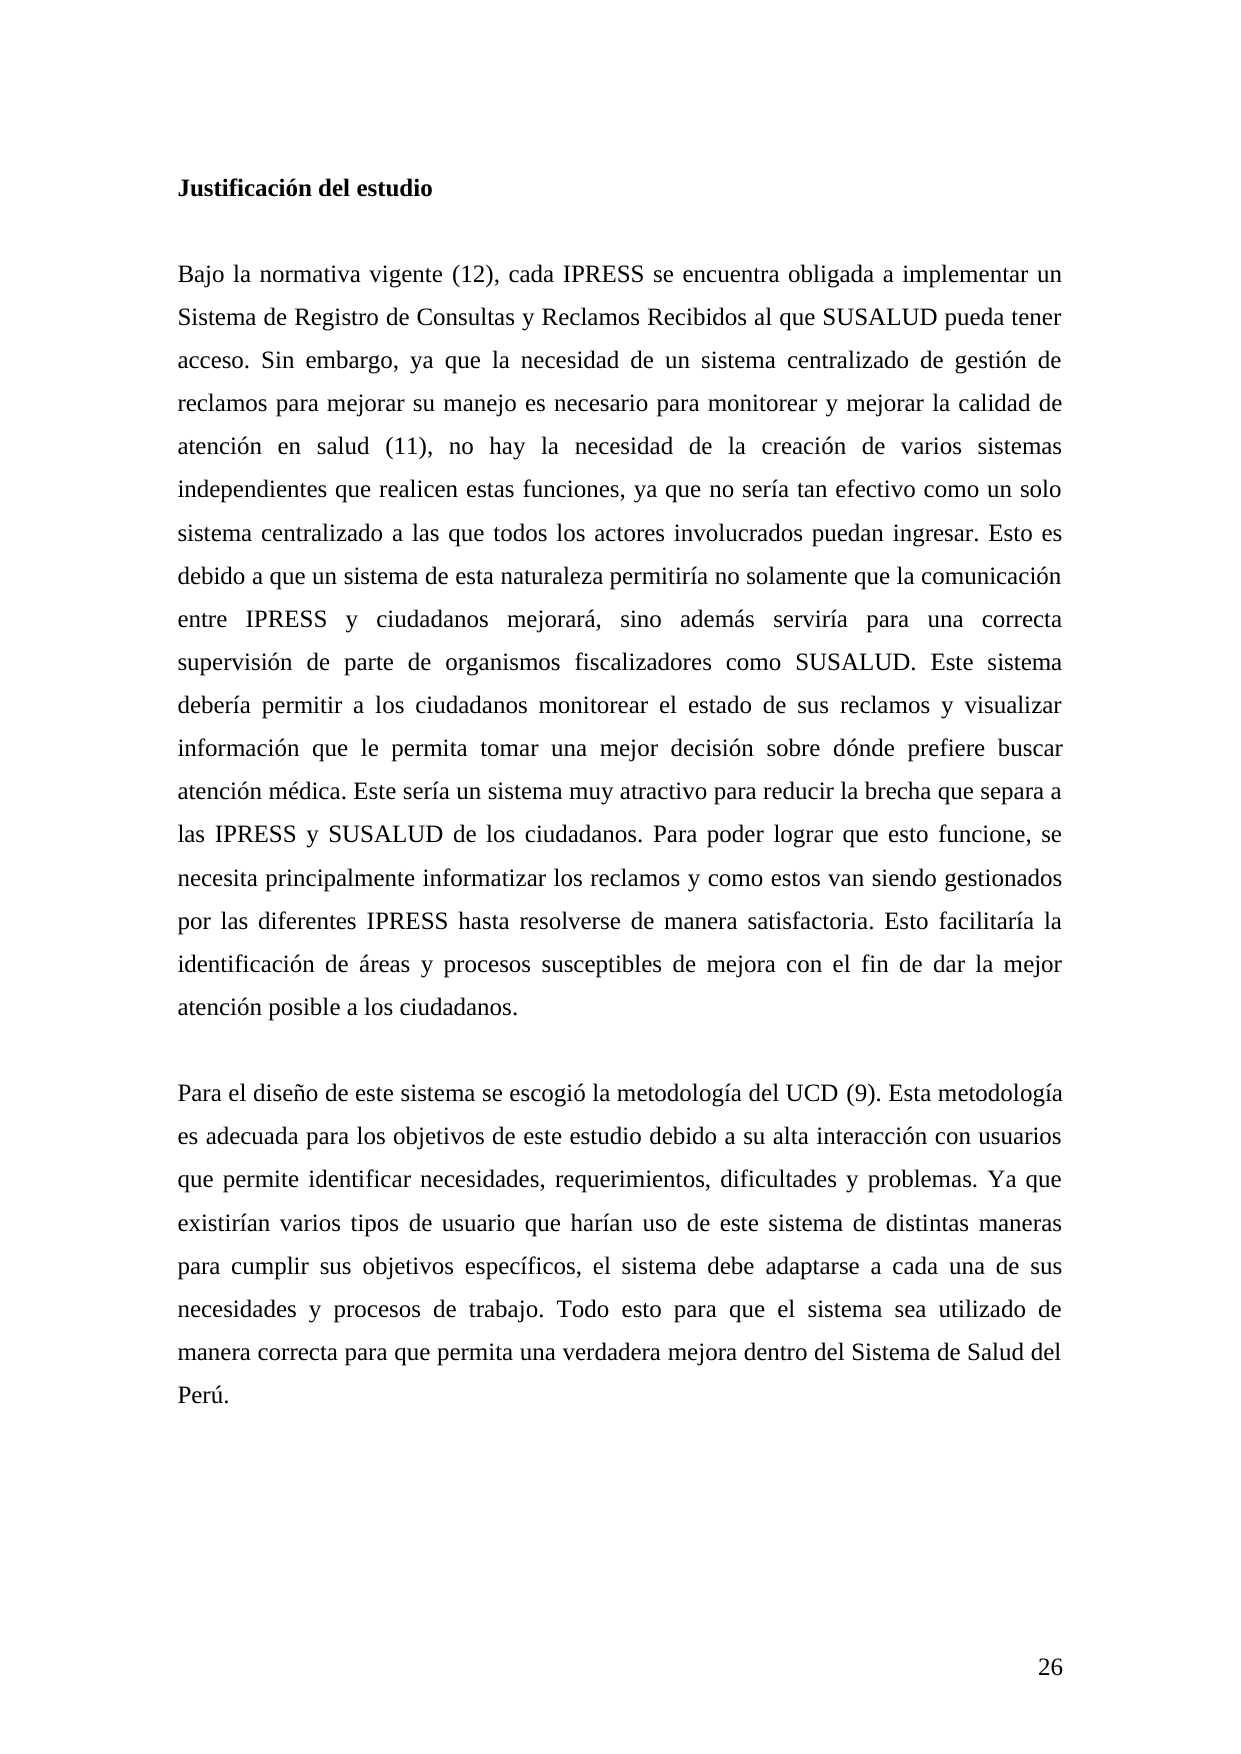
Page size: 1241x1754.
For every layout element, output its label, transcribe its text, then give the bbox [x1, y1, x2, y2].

subtitle Justificación del estudio [177, 173, 1063, 201]
text Bajo la normativa vigente (12), cada IPRESS se encuentra obligada a implementar un Sistema de Registro de Consultas y Reclamos Recibidos al que SUSALUD pueda tener acceso. Sin embargo, ya que la necesidad de un sistema centralizado de gestión de reclamos para mejorar su manejo es necesario para monitorear y mejorar la calidad de atención en salud (11), no hay la necesidad de la creación de varios sistemas independientes que realicen estas funciones, ya que no sería tan efectivo como un solo sistema centralizado a las que todos los actores involucrados puedan ingresar. Esto es debido a que un sistema de esta naturaleza permitiría no solamente que la comunicación entre IPRESS y ciudadanos mejorará, sino además serviría para una correcta supervisión de parte de organismos fiscalizadores como SUSALUD. Este sistema debería permitir a los ciudadanos monitorear el estado de sus reclamos y visualizar información que le permita tomar una mejor decisión sobre dónde prefiere buscar atención médica. Este sería un sistema muy atractivo para reducir la brecha que separa a las IPRESS y SUSALUD de los ciudadanos. Para poder lograr que esto funcione, se necesita principalmente informatizar los reclamos y como estos van siendo gestionados por las diferentes IPRESS hasta resolverse de manera satisfactoria. Esto facilitaría la identificación de áreas y procesos susceptibles de mejora con el fin de dar la mejor atención posible a los ciudadanos. [177, 259, 1063, 1021]
text Para el diseño de este sistema se escogió la metodología del UCD (9). Esta metodología es adecuada para los objetivos de este estudio debido a su alta interacción con usuarios que permite identificar necesidades, requerimientos, dificultades y problemas. Ya que existirían varios tipos de usuario que harían uso de este sistema de distintas maneras para cumplir sus objetivos específicos, el sistema debe adaptarse a cada una de sus necesidades y procesos de trabajo. Todo esto para que el sistema sea utilizado de manera correcta para que permita una verdadera mejora dentro del Sistema de Salud del Perú. [177, 1078, 1063, 1409]
